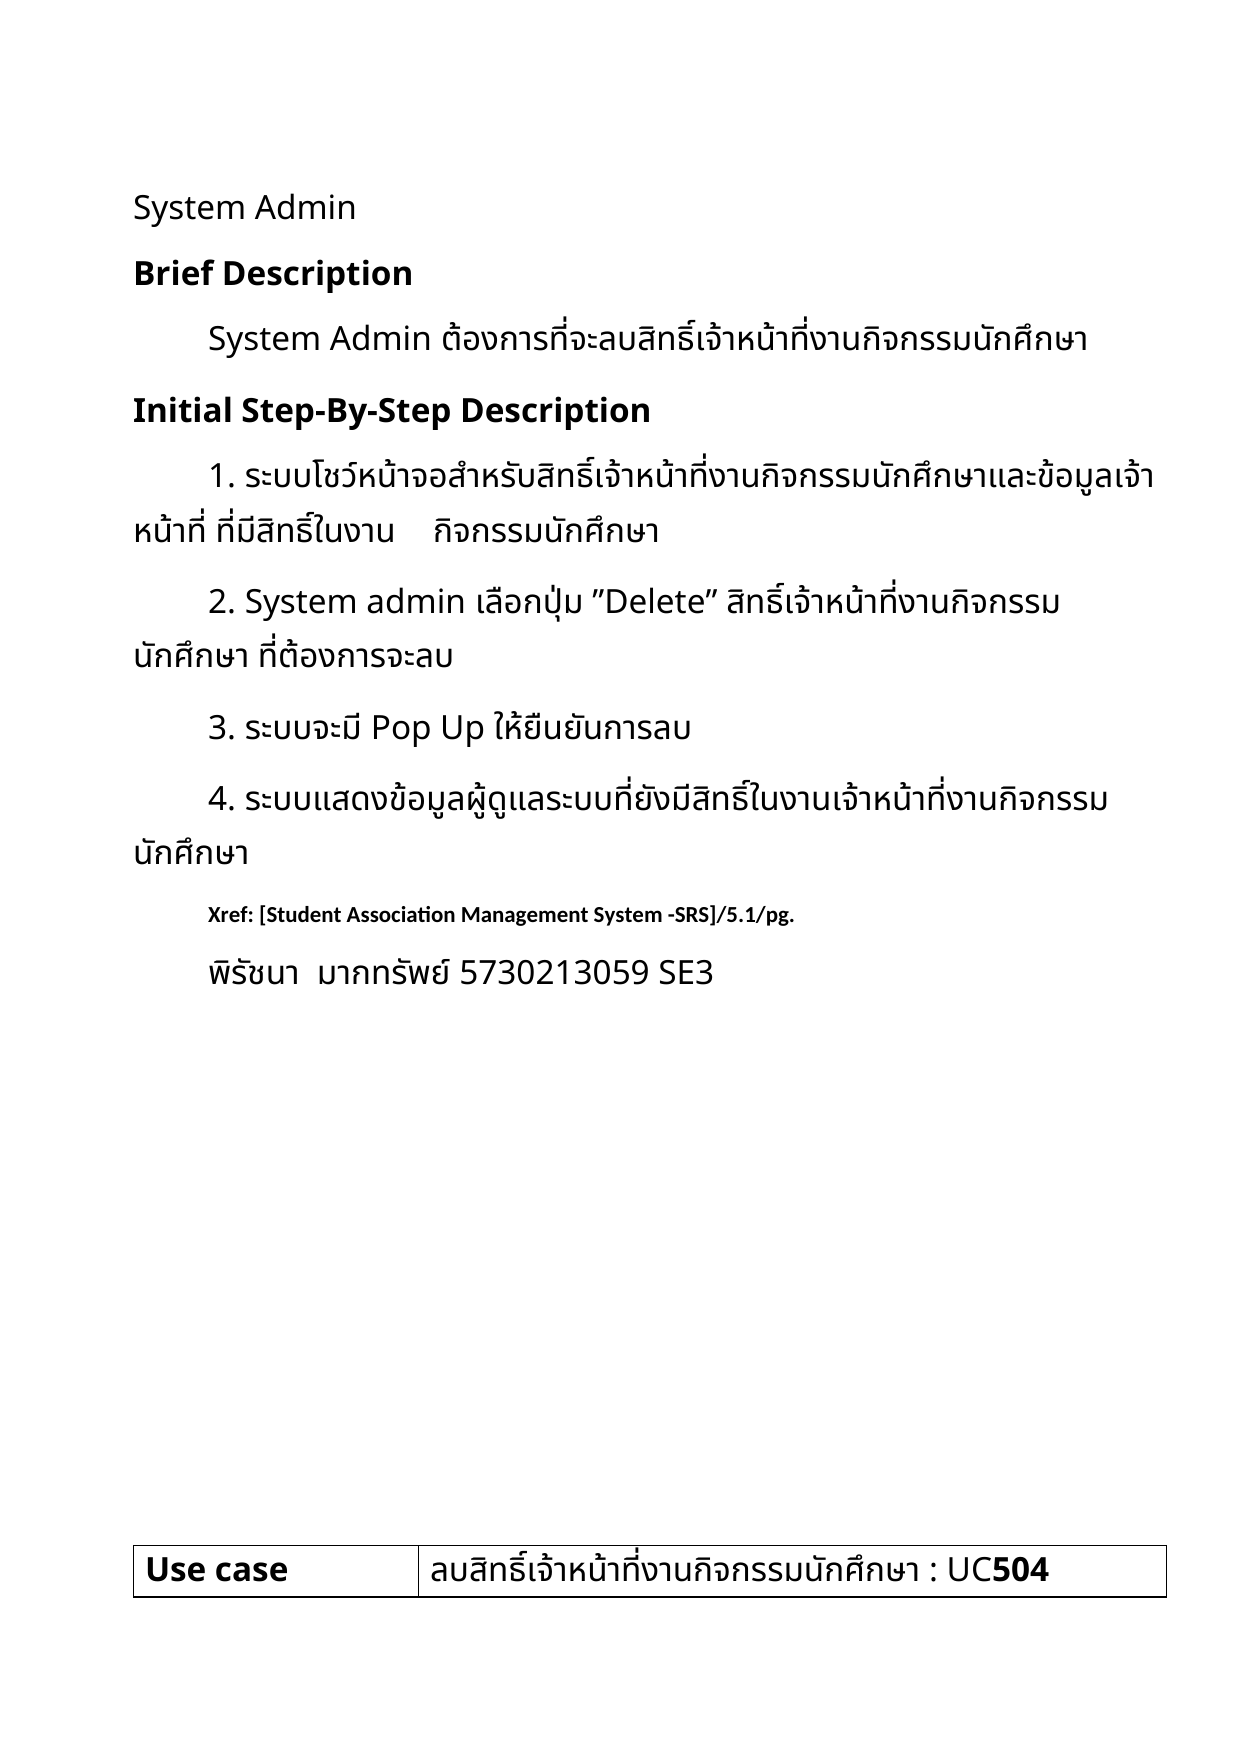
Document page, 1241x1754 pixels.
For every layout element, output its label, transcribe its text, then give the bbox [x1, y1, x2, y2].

text 2. System admin เลือกปุ่ม ”Delete” สิทธิ์เจ้าหน้าที่งานกิจกรรมนักศึกษา ที่ต้องการจะลบ [133, 578, 1167, 683]
text System Admin [133, 184, 1167, 229]
table_header Use case name : [134, 1546, 418, 1596]
text 3. ระบบจะมี Pop Up ให้ยืนยันการลบ [133, 703, 1167, 754]
text Xref: [Student Association Management System -SRS]/5.1/pg. [133, 900, 1167, 928]
text 4. ระบบแสดงข้อมูลผู้ดูแลระบบที่ยังมีสิทธิ์ในงานเจ้าหน้าที่งานกิจกรรมนักศึกษา [133, 775, 1167, 880]
text Brief Description [133, 249, 1167, 295]
text Initial Step-By-Step Description [133, 386, 1167, 432]
text พิรัชนา มากทรัพย์ 5730213059 SE3 [133, 948, 1167, 999]
text System Admin ต้องการที่จะลบสิทธิ์เจ้าหน้าที่งานกิจกรรมนักศึกษา [133, 315, 1167, 366]
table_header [419, 1546, 1166, 1596]
text 1. ระบบโชว์หน้าจอสำหรับสิทธิ์เจ้าหน้าที่งานกิจกรรมนักศึกษาและข้อมูลเจ้าหน้าที่ ที่มีสิทธิ์ในงาน กิจกรรมนักศึกษา [133, 452, 1167, 557]
